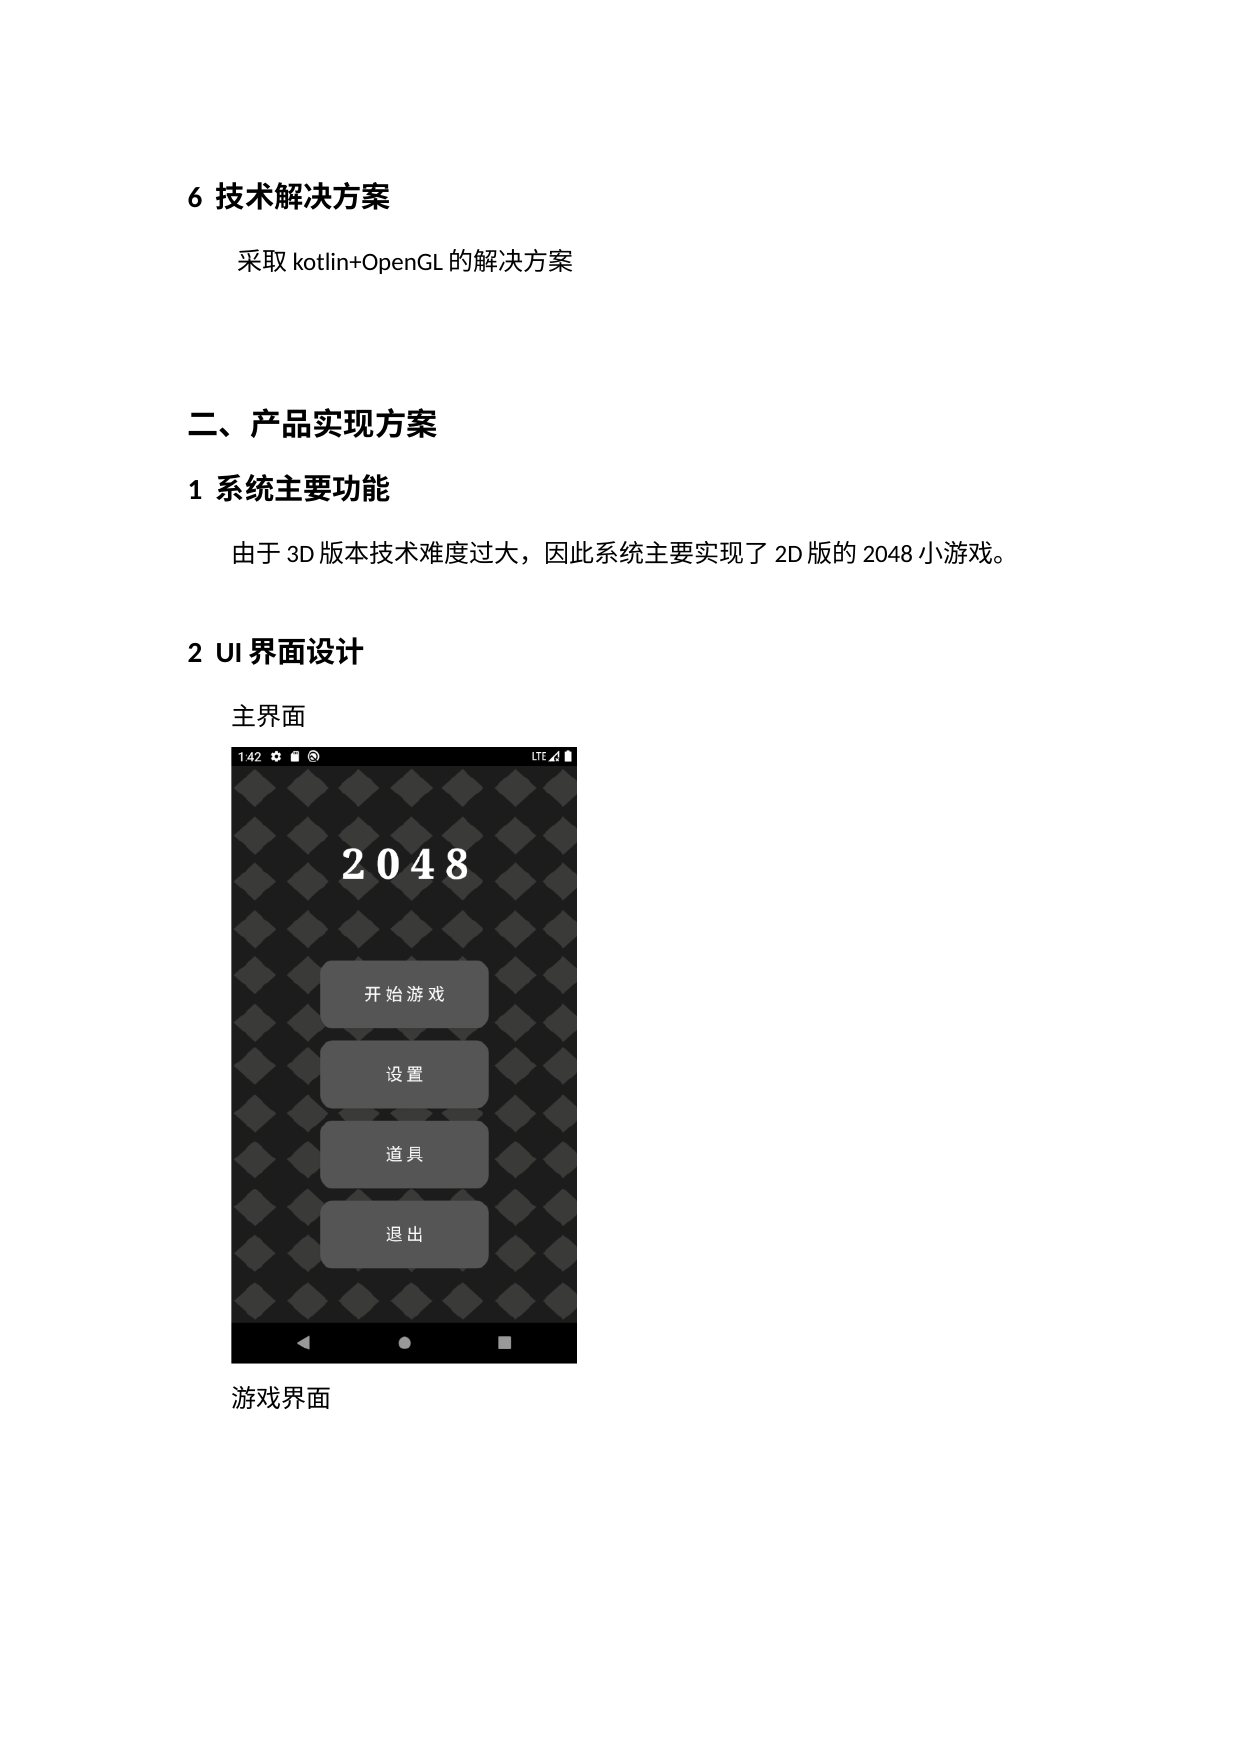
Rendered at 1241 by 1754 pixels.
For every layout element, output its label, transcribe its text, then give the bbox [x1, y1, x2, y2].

text 6 技术解决方案 [187, 162, 1053, 227]
text 1 系统主要功能 [187, 454, 1053, 519]
text 由于3D版本技术难度过大，因此系统主要实现了2D版的2048小游戏。 [187, 519, 1053, 584]
picture [231, 747, 577, 1364]
text 采取kotlin+OpenGL的解决方案 [187, 227, 1053, 292]
text 游戏界面 [187, 1364, 1053, 1429]
text 主界面 [187, 682, 1053, 747]
text 2 UI界面设计 [187, 617, 1053, 682]
text 二、产品实现方案 [187, 389, 1053, 454]
